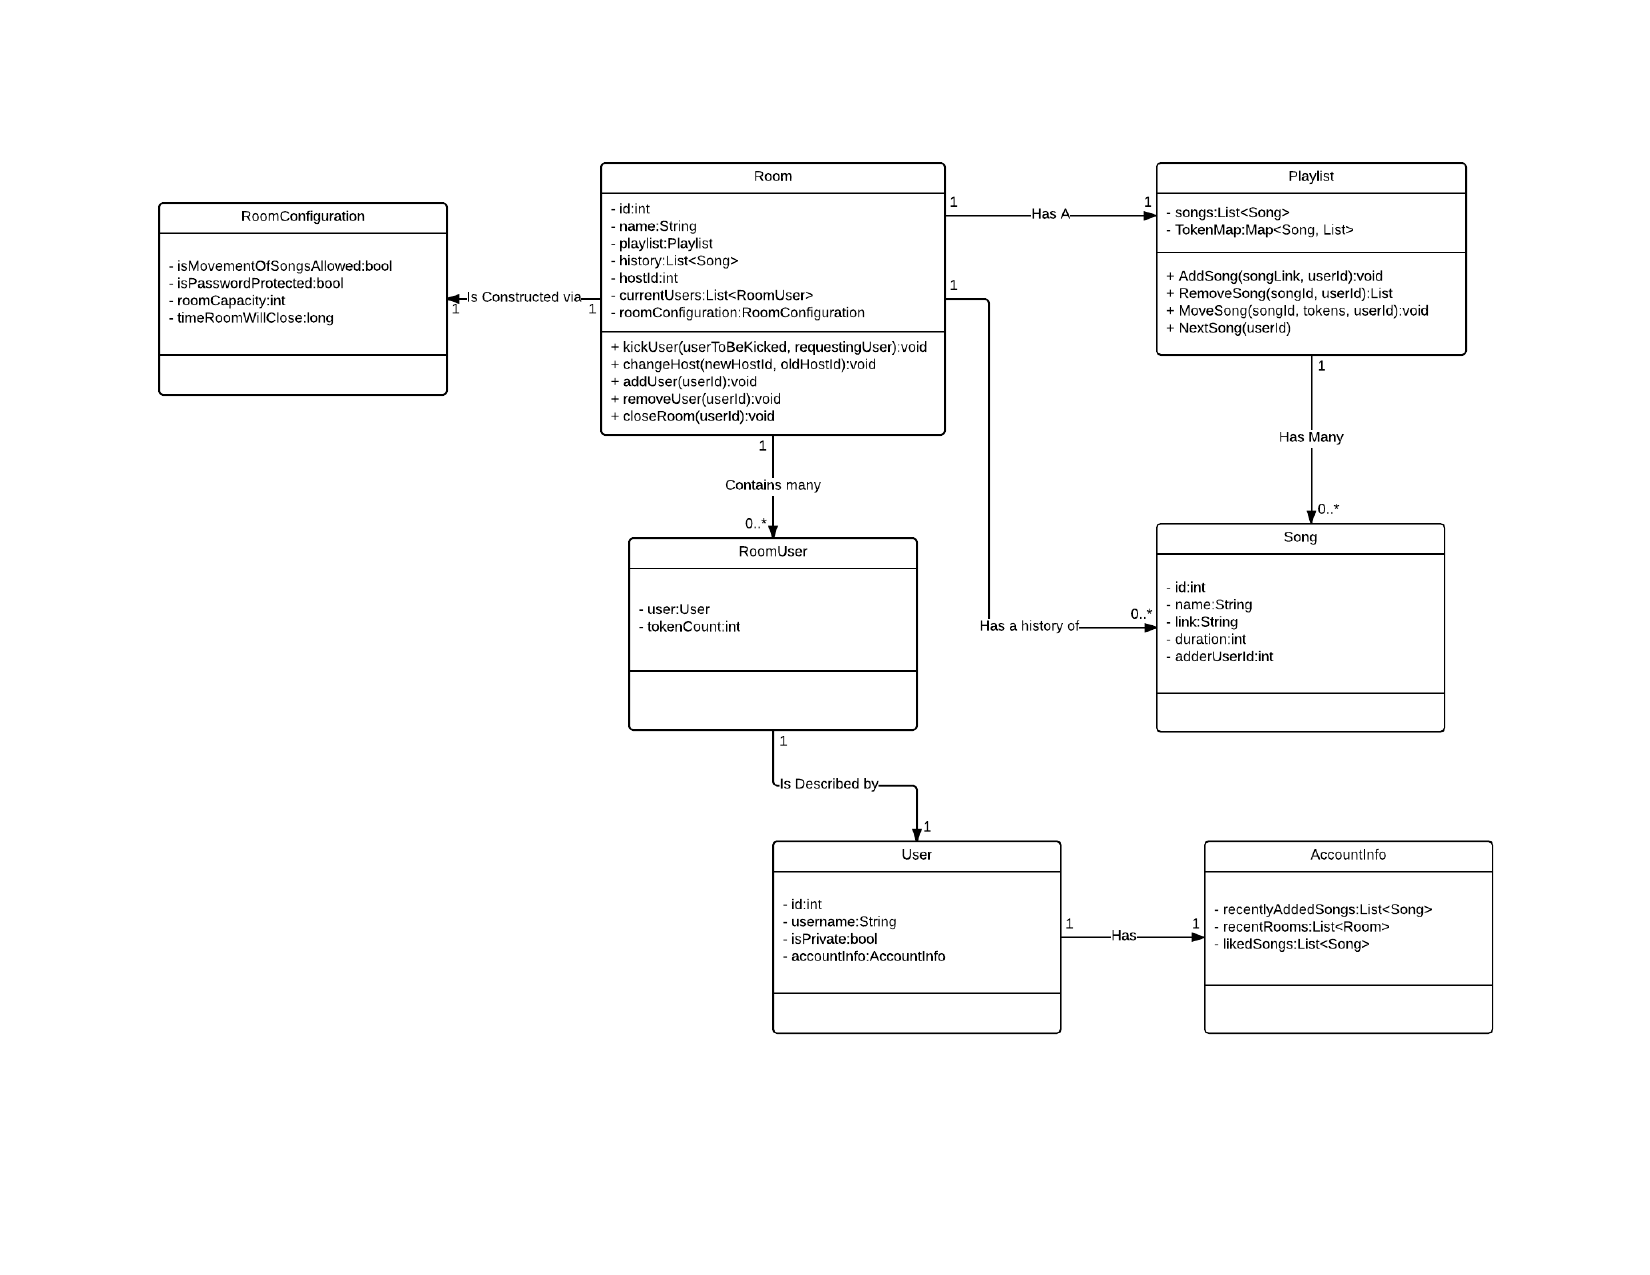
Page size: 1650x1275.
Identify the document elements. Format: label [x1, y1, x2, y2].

picture [150, 150, 1500, 1049]
